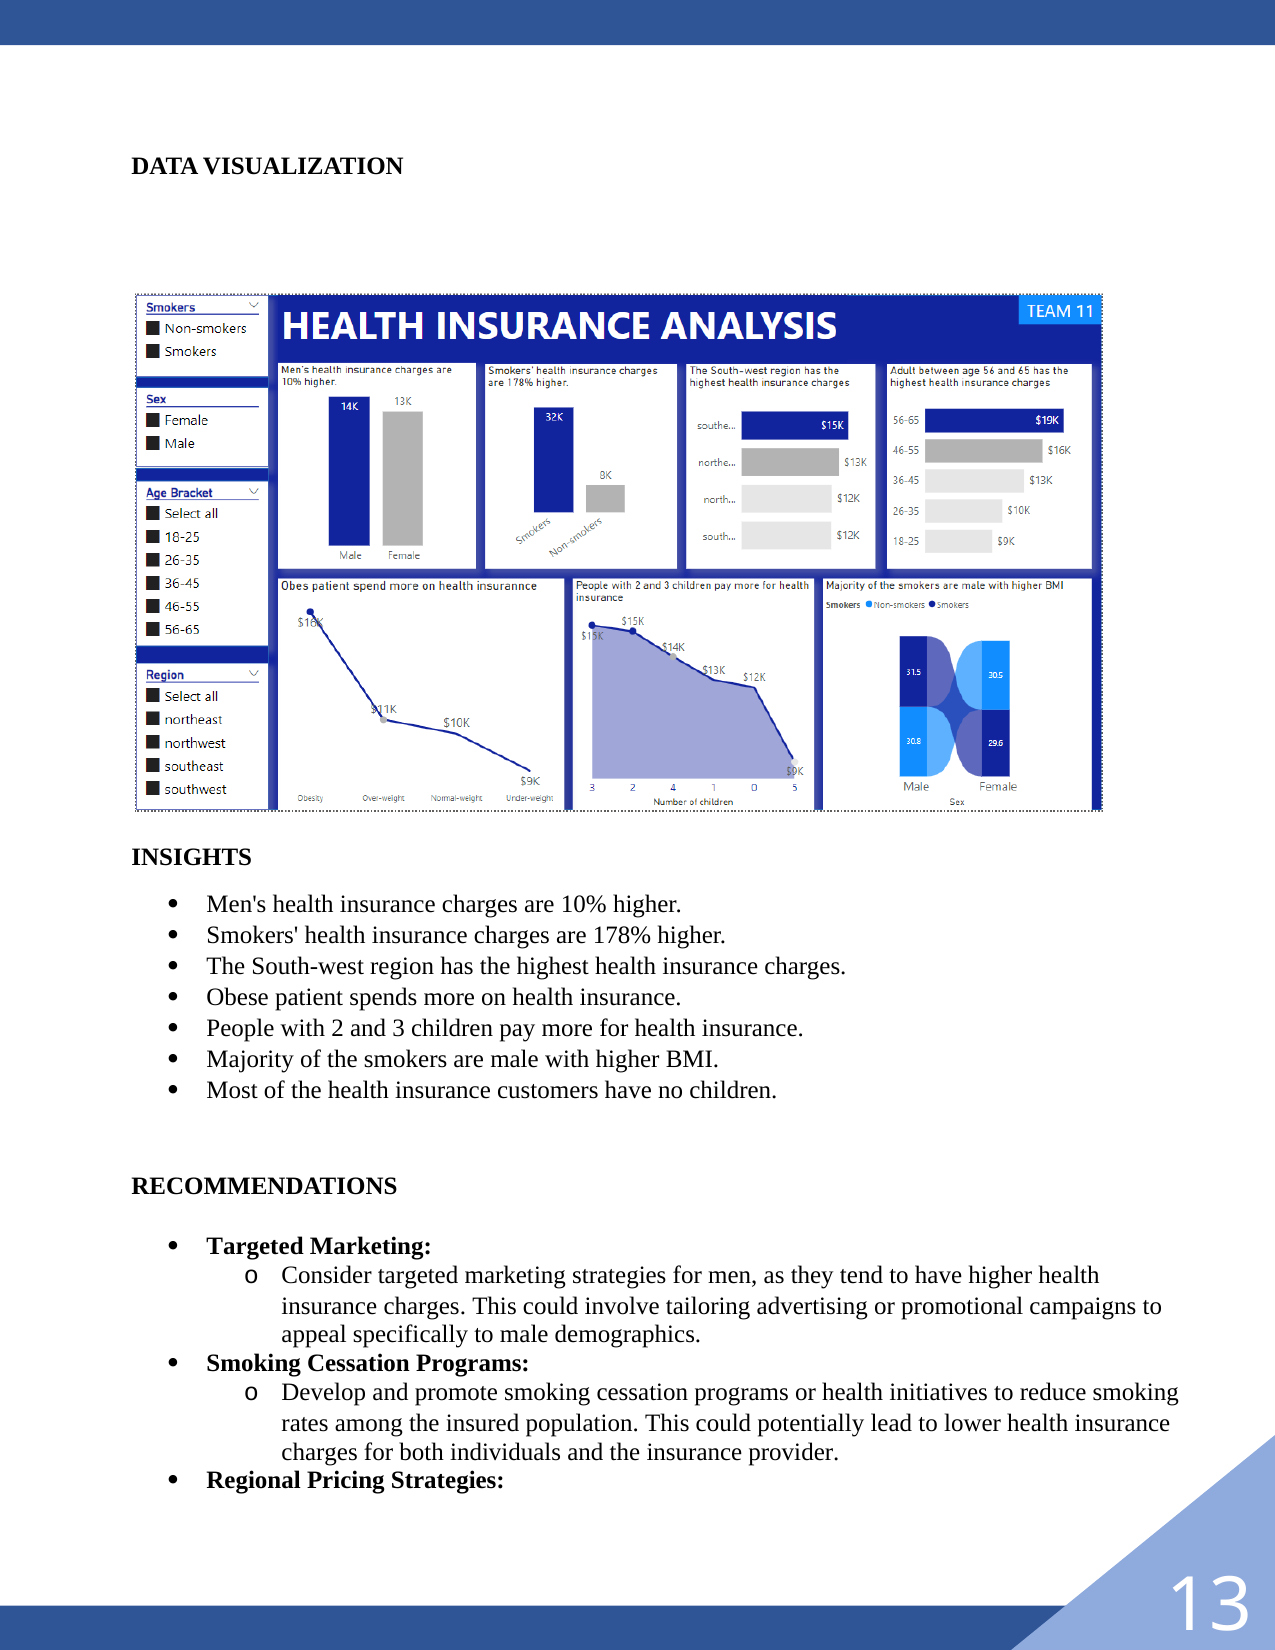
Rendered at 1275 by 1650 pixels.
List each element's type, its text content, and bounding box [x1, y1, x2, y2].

list Smoking Cessation Programs: [169, 1348, 1181, 1377]
picture [131, 293, 1106, 823]
list Targeted Marketing: [169, 1231, 1181, 1260]
text DATA VISUALIZATION [131, 151, 1181, 179]
text RECOMMENDATIONS [131, 1171, 1181, 1200]
list Majority of the smokers are male with higher BMI. [169, 1044, 1181, 1073]
list Develop and promote smoking cessation programs or health initiatives to reduce smoking rates among the insured population. This could potentially lead to lower health insurance charges for both individuals and the insurance provider. [244, 1377, 1181, 1465]
list Men's health insurance charges are 10% higher. [169, 889, 1181, 918]
list Consider targeted marketing strategies for men, as they tend to have higher health insurance charges. This could involve tailoring advertising or promotional campaigns to appeal specifically to male demographics. [244, 1260, 1181, 1348]
list Smokers' health insurance charges are 178% higher. [169, 920, 1181, 949]
text INSIGHTS [131, 842, 1181, 870]
list People with 2 and 3 children pay more for health insurance. [169, 1013, 1181, 1042]
list Obese patient spends more on health insurance. [169, 982, 1181, 1011]
list Most of the health insurance customers have no children. [169, 1076, 1181, 1104]
list The South-west region has the highest health insurance charges. [169, 951, 1181, 980]
list Regional Pricing Strategies: [169, 1465, 1181, 1494]
